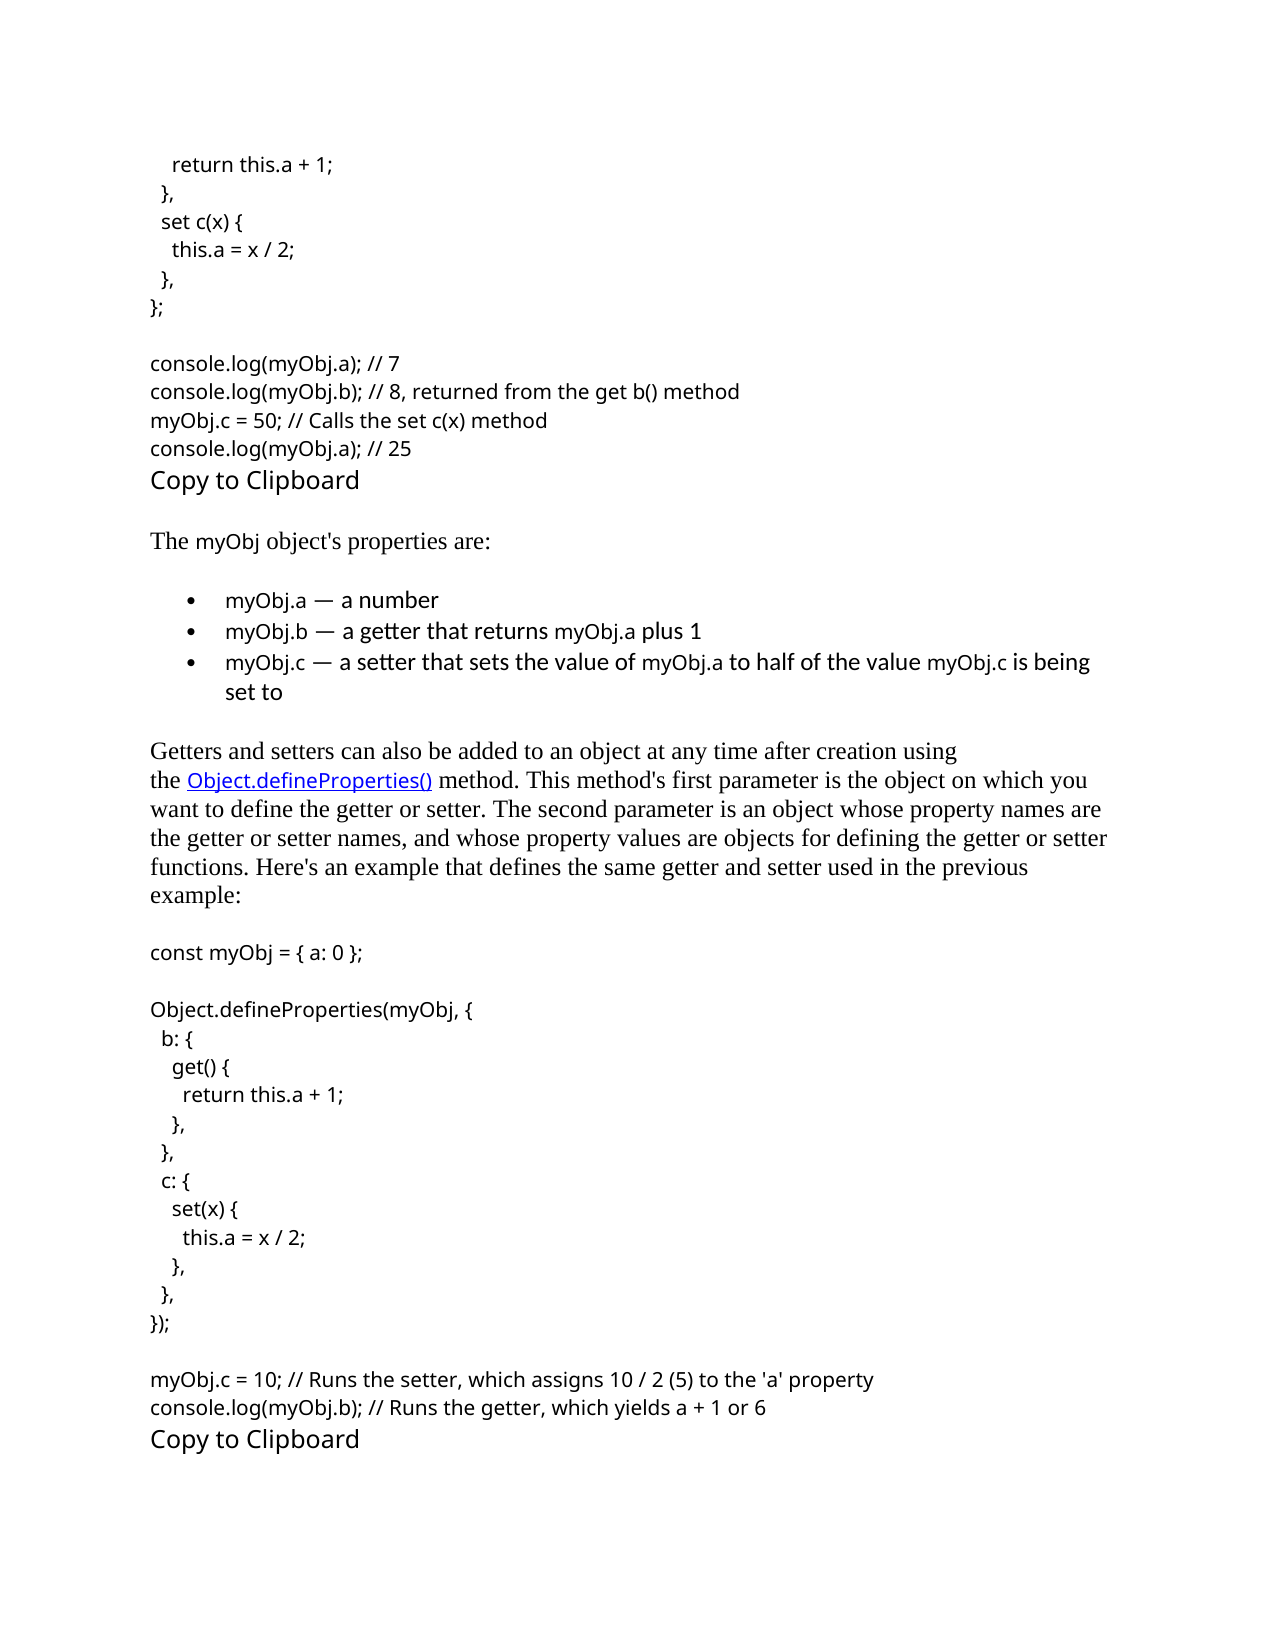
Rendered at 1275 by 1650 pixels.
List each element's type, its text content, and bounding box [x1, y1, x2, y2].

text console.log(myObj.b); // Runs the getter, which yields a + 1 or 6 [150, 1393, 1125, 1422]
text this.a = x / 2; [150, 1223, 1125, 1251]
text c: { [150, 1166, 1125, 1194]
list myObj.b — a getter that returns myObj.a plus 1 [187, 615, 1125, 646]
text The myObj object's properties are: [150, 526, 1125, 556]
text }, [150, 1251, 1125, 1279]
text Copy to Clipboard [150, 1422, 1125, 1456]
text Copy to Clipboard [150, 463, 1125, 497]
text myObj.c = 10; // Runs the setter, which assigns 10 / 2 (5) to the 'a' property [150, 1365, 1125, 1393]
text console.log(myObj.b); // 8, returned from the get b() method [150, 377, 1125, 406]
text }, [150, 1109, 1125, 1137]
list myObj.a — a number [187, 585, 1125, 615]
text console.log(myObj.a); // 25 [150, 434, 1125, 463]
text Getters and setters can also be added to an object at any time after creation using the Object.defineProperties() method. This method's first parameter is the object on which you want to define the getter or setter. The second parameter is an object whose property names are the getter or setter names, and whose property values are objects for defining the getter or setter functions. Here's an example that defines the same getter and setter used in the previous example: [150, 736, 1125, 909]
text set c(x) { [150, 207, 1125, 235]
text return this.a + 1; [150, 150, 1125, 178]
text b: { [150, 1024, 1125, 1052]
text Object.defineProperties(myObj, { [150, 995, 1125, 1024]
text myObj.c = 50; // Calls the set c(x) method [150, 406, 1125, 434]
list myObj.c — a setter that sets the value of myObj.a to half of the value myObj.c is being set to [187, 646, 1125, 707]
text }; [150, 292, 1125, 321]
text set(x) { [150, 1194, 1125, 1223]
text }, [150, 1137, 1125, 1166]
text const myObj = { a: 0 }; [150, 938, 1125, 967]
text return this.a + 1; [150, 1081, 1125, 1109]
text }, [150, 1279, 1125, 1308]
text }); [150, 1308, 1125, 1336]
text }, [150, 178, 1125, 207]
text }, [150, 264, 1125, 292]
text get() { [150, 1052, 1125, 1081]
text this.a = x / 2; [150, 235, 1125, 264]
text console.log(myObj.a); // 7 [150, 349, 1125, 377]
